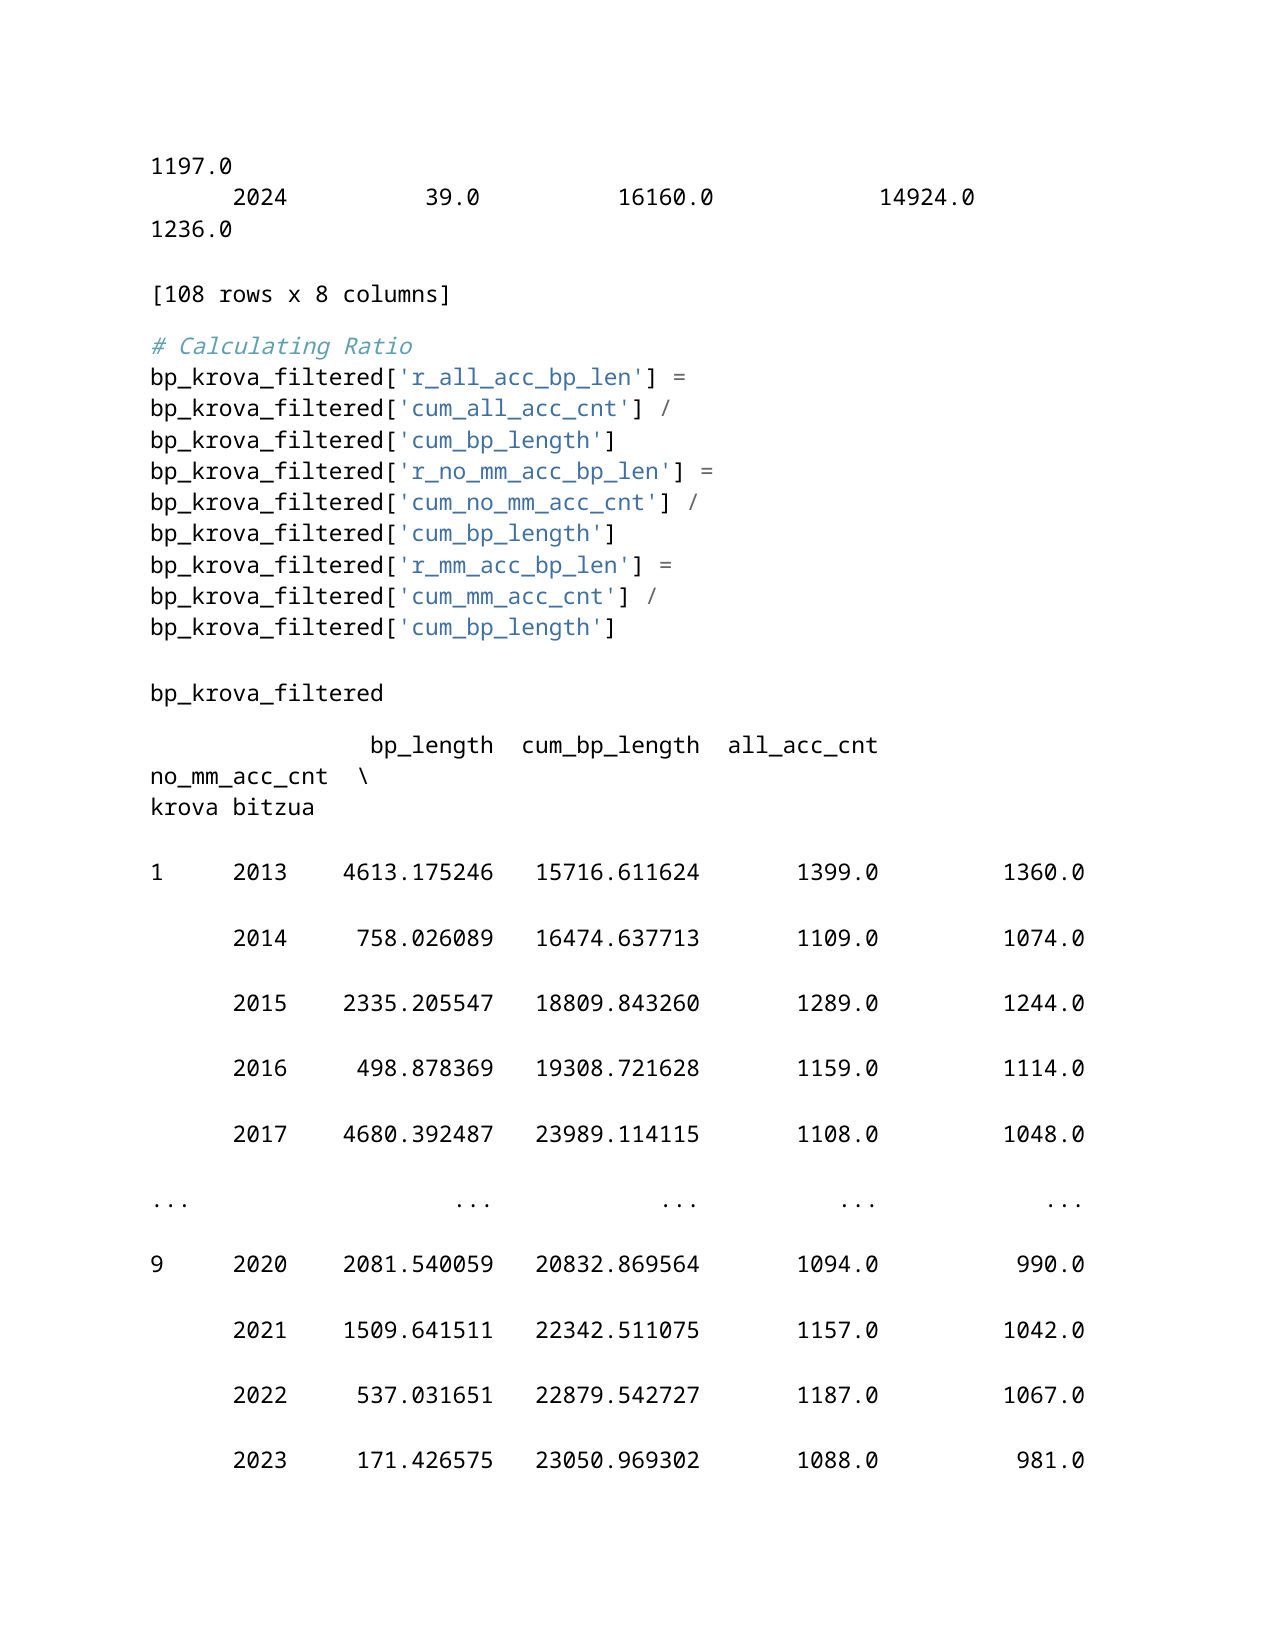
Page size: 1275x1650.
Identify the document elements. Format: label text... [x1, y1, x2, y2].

text # Calculating Ratio bp_krova_filtered['r_all_acc_bp_len'] = bp_krova_filtered['cum_all_acc_cnt'] / bp_krova_filtered['cum_bp_length'] bp_krova_filtered['r_no_mm_acc_bp_len'] = bp_krova_filtered['cum_no_mm_acc_cnt'] / bp_krova_filtered['cum_bp_length'] bp_krova_filtered['r_mm_acc_bp_len'] = bp_krova_filtered['cum_mm_acc_cnt'] / bp_krova_filtered['cum_bp_length'] bp_krova_filtered [150, 330, 1125, 708]
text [150, 728, 1125, 1475]
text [150, 150, 1125, 309]
